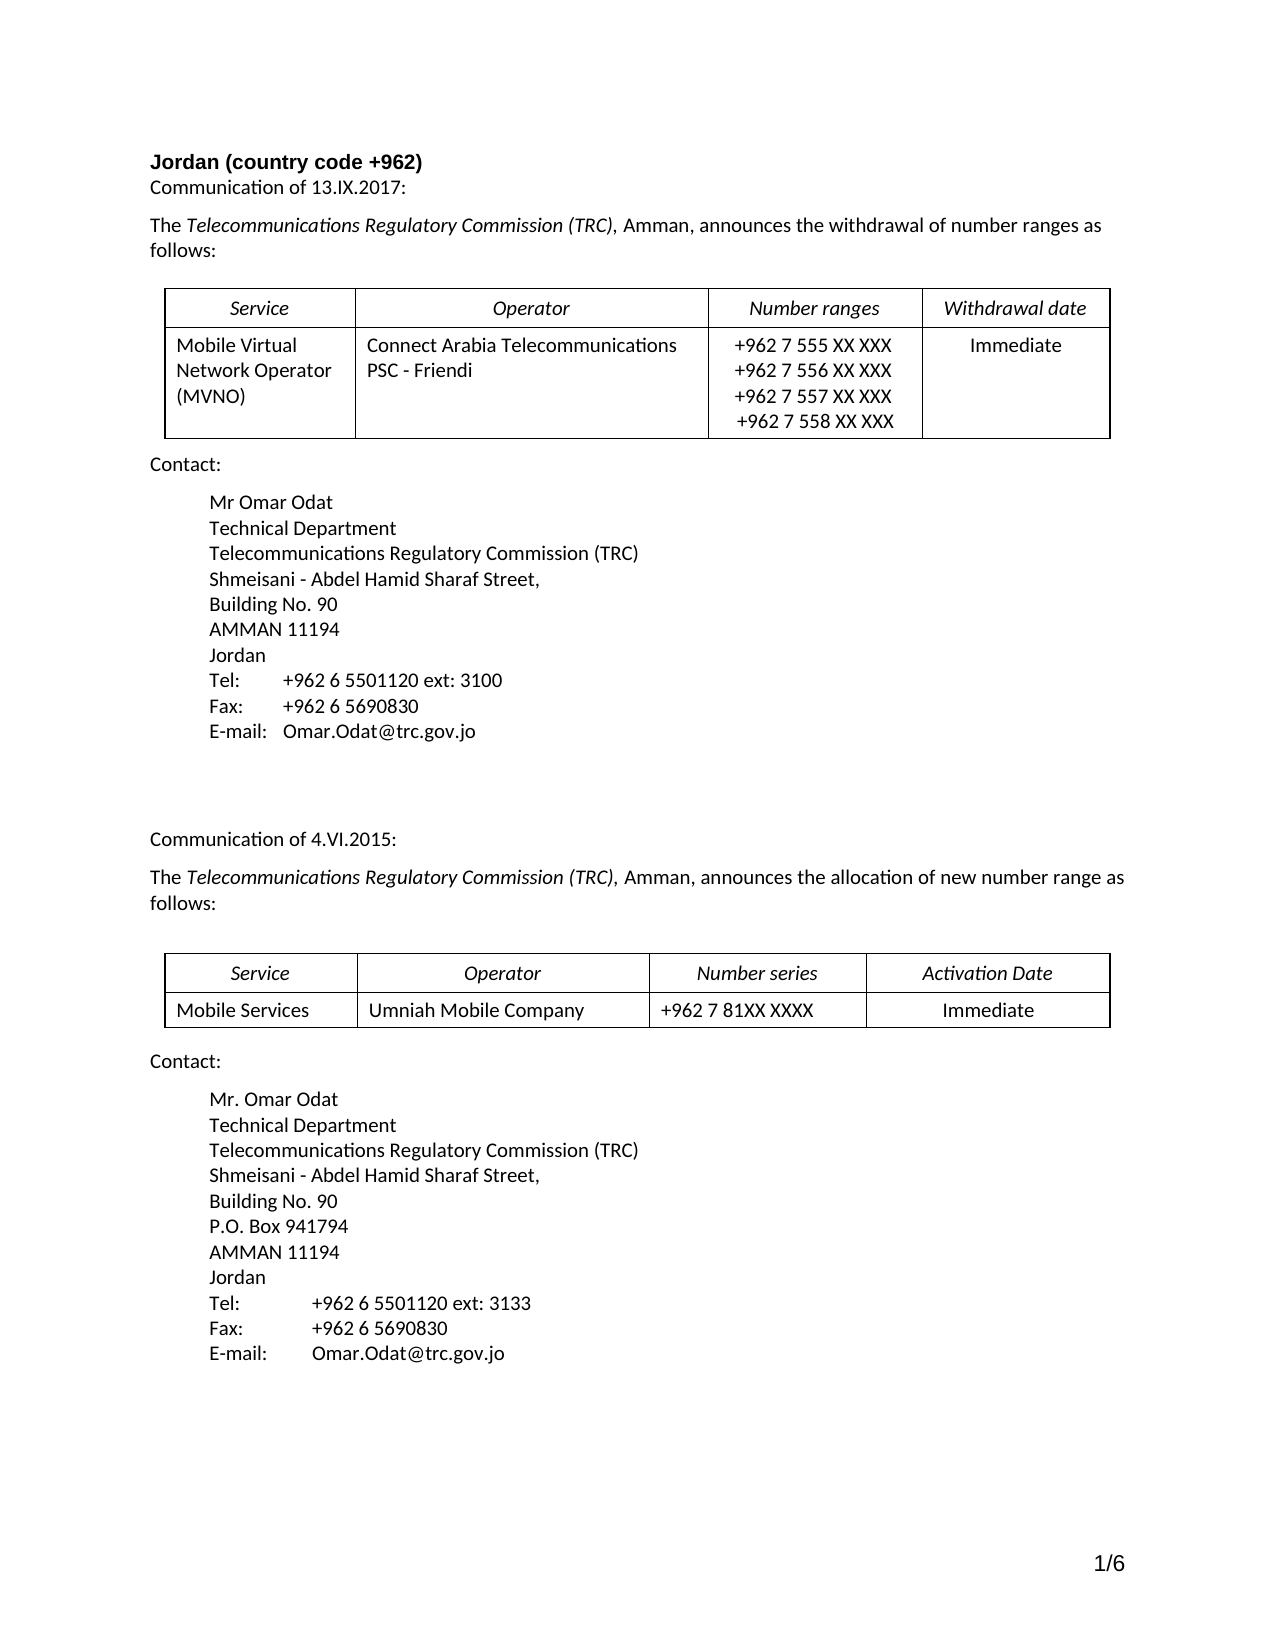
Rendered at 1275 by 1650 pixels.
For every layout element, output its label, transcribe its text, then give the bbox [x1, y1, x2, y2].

table_cell Immediate [923, 328, 1109, 438]
table_header Operator [358, 954, 649, 992]
table_cell Umniah Mobile Company [358, 993, 649, 1027]
table_header Number ranges [709, 289, 922, 327]
table_header Operator [356, 289, 708, 327]
text Shmeisani - Abdel Hamid Sharaf Street, [209, 1163, 1125, 1188]
text Jordan [209, 1264, 1125, 1290]
text Contact: [150, 452, 1125, 477]
text Contact: [150, 1045, 1125, 1074]
table_cell Connect Arabia Telecommunications PSC - Friendi [356, 328, 708, 438]
text The Telecommunications Regulatory Commission (TRC), Amman, announces the allocation of new number range as follows: [150, 864, 1125, 915]
text Technical Department [209, 1112, 1125, 1137]
text Communication of 4.VI.2015: [150, 823, 1125, 852]
text Telecommunications Regulatory Commission (TRC) [209, 1137, 1125, 1163]
table_header Service [166, 954, 357, 992]
table_cell Mobile Virtual Network Operator (MVNO) [166, 328, 355, 438]
text Building No. 90 [209, 1188, 1125, 1213]
text Tel: +962 6 5501120 ext: 3133 [209, 1290, 1125, 1315]
table_header Withdrawal date [923, 289, 1109, 327]
table_cell +962 7 555 XX XXX +962 7 556 XX XXX +962 7 557 XX XXX +962 7 558 XX XXX [709, 328, 922, 438]
table_header Service [166, 289, 355, 327]
text Mr. Omar Odat [209, 1086, 1125, 1112]
text Fax: +962 6 5690830 [209, 1315, 1125, 1341]
text Communication of 13.IX.2017: [150, 174, 1125, 199]
text E-mail: Omar.Odat@trc.gov.jo [209, 1341, 1125, 1366]
table_header Activation Date [867, 954, 1109, 992]
table_header Number series [650, 954, 866, 992]
table_cell Mobile Services [166, 993, 357, 1027]
text AMMAN 11194 [209, 1239, 1125, 1264]
table_cell Immediate [867, 993, 1109, 1027]
text P.O. Box 941794 [209, 1213, 1125, 1239]
table_cell +962 7 81XX XXXX [650, 993, 866, 1027]
subtitle Jordan (country code +962) [150, 150, 1125, 174]
text Mr Omar Odat Technical Department Telecommunications Regulatory Commission (TRC) Shmeisani - Abdel Hamid Sharaf Street, Building No. 90 AMMAN 11194 Jordan Tel: +962 6 5501120 ext: 3100 Fax: +962 6 5690830 E-mail: Omar.Odat@trc.gov.jo [150, 489, 1125, 744]
text The Telecommunications Regulatory Commission (TRC), Amman, announces the withdrawal of number ranges as follows: [150, 212, 1125, 263]
